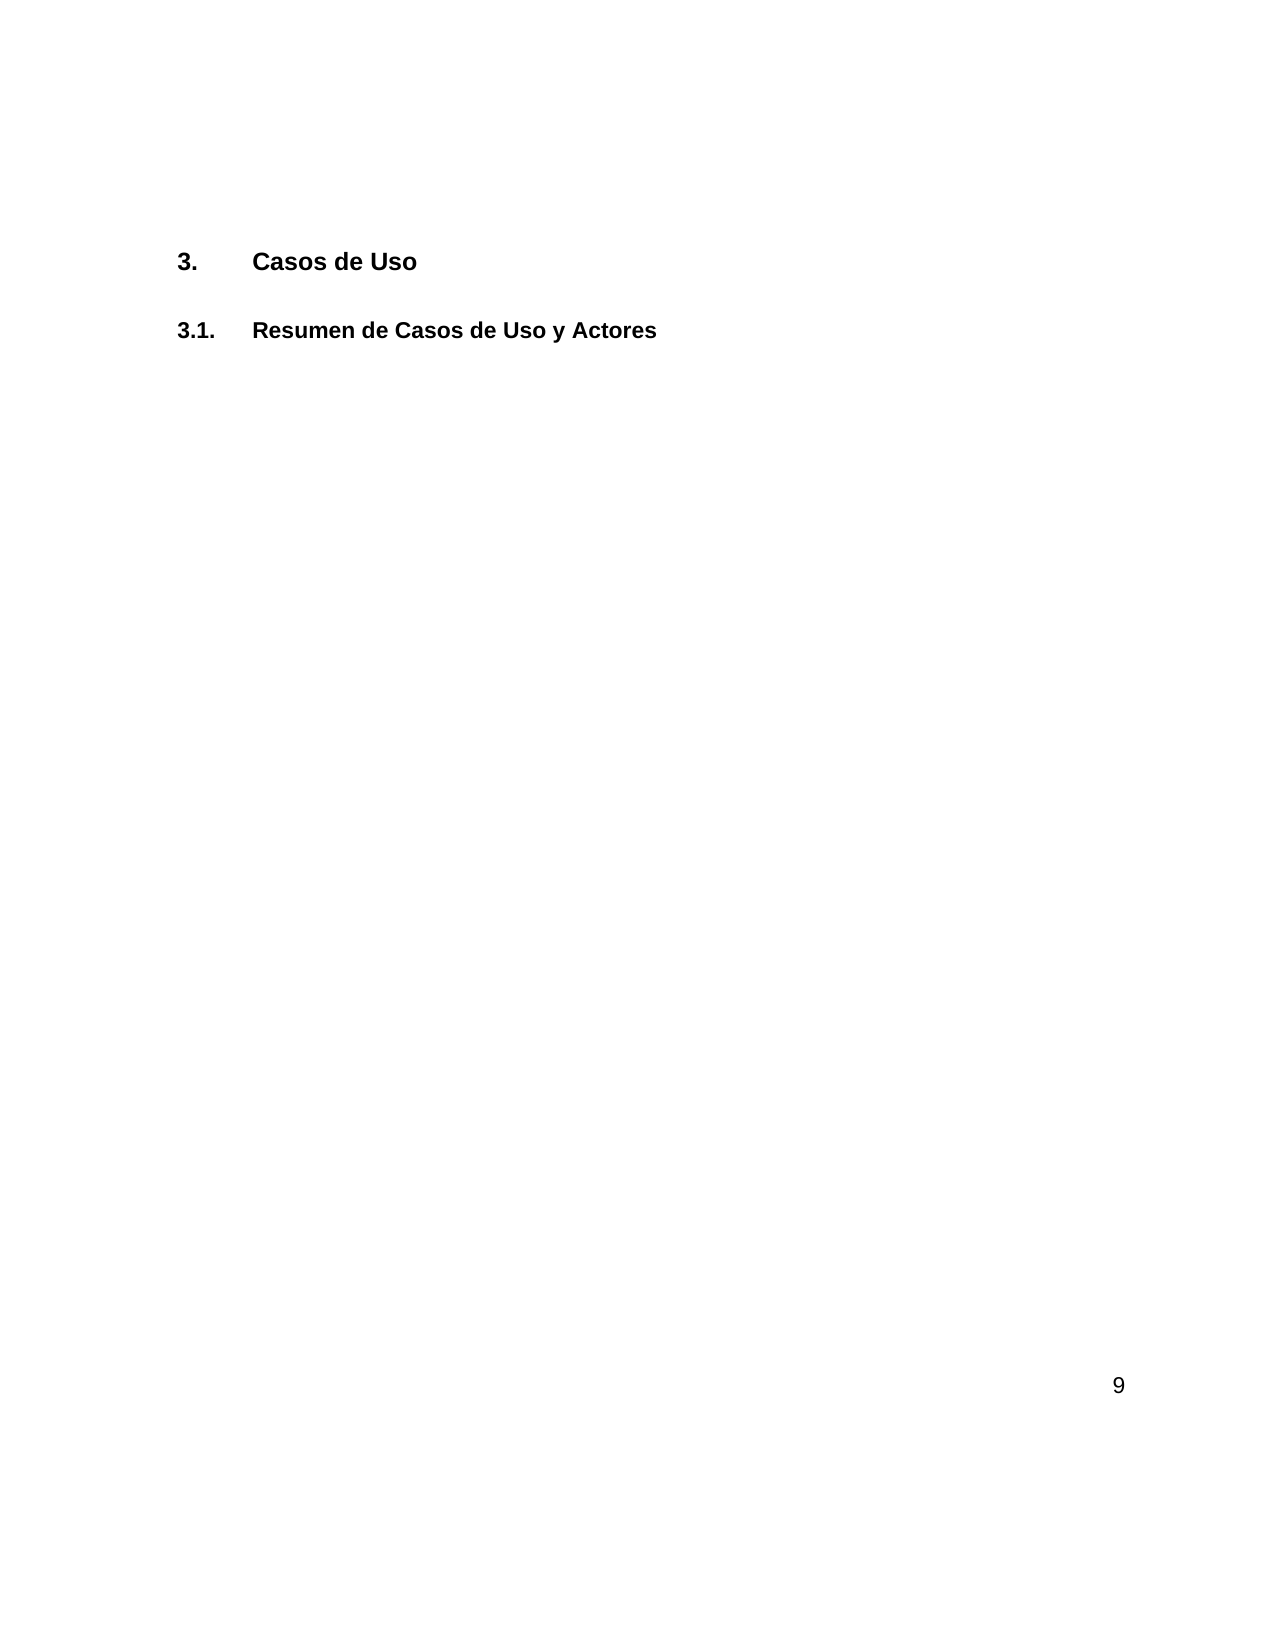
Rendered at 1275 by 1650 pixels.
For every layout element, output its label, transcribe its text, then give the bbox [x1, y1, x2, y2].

subtitle 3. Casos de Uso [177, 247, 1125, 276]
subtitle 3.1. Resumen de Casos de Uso y Actores [177, 317, 1125, 344]
